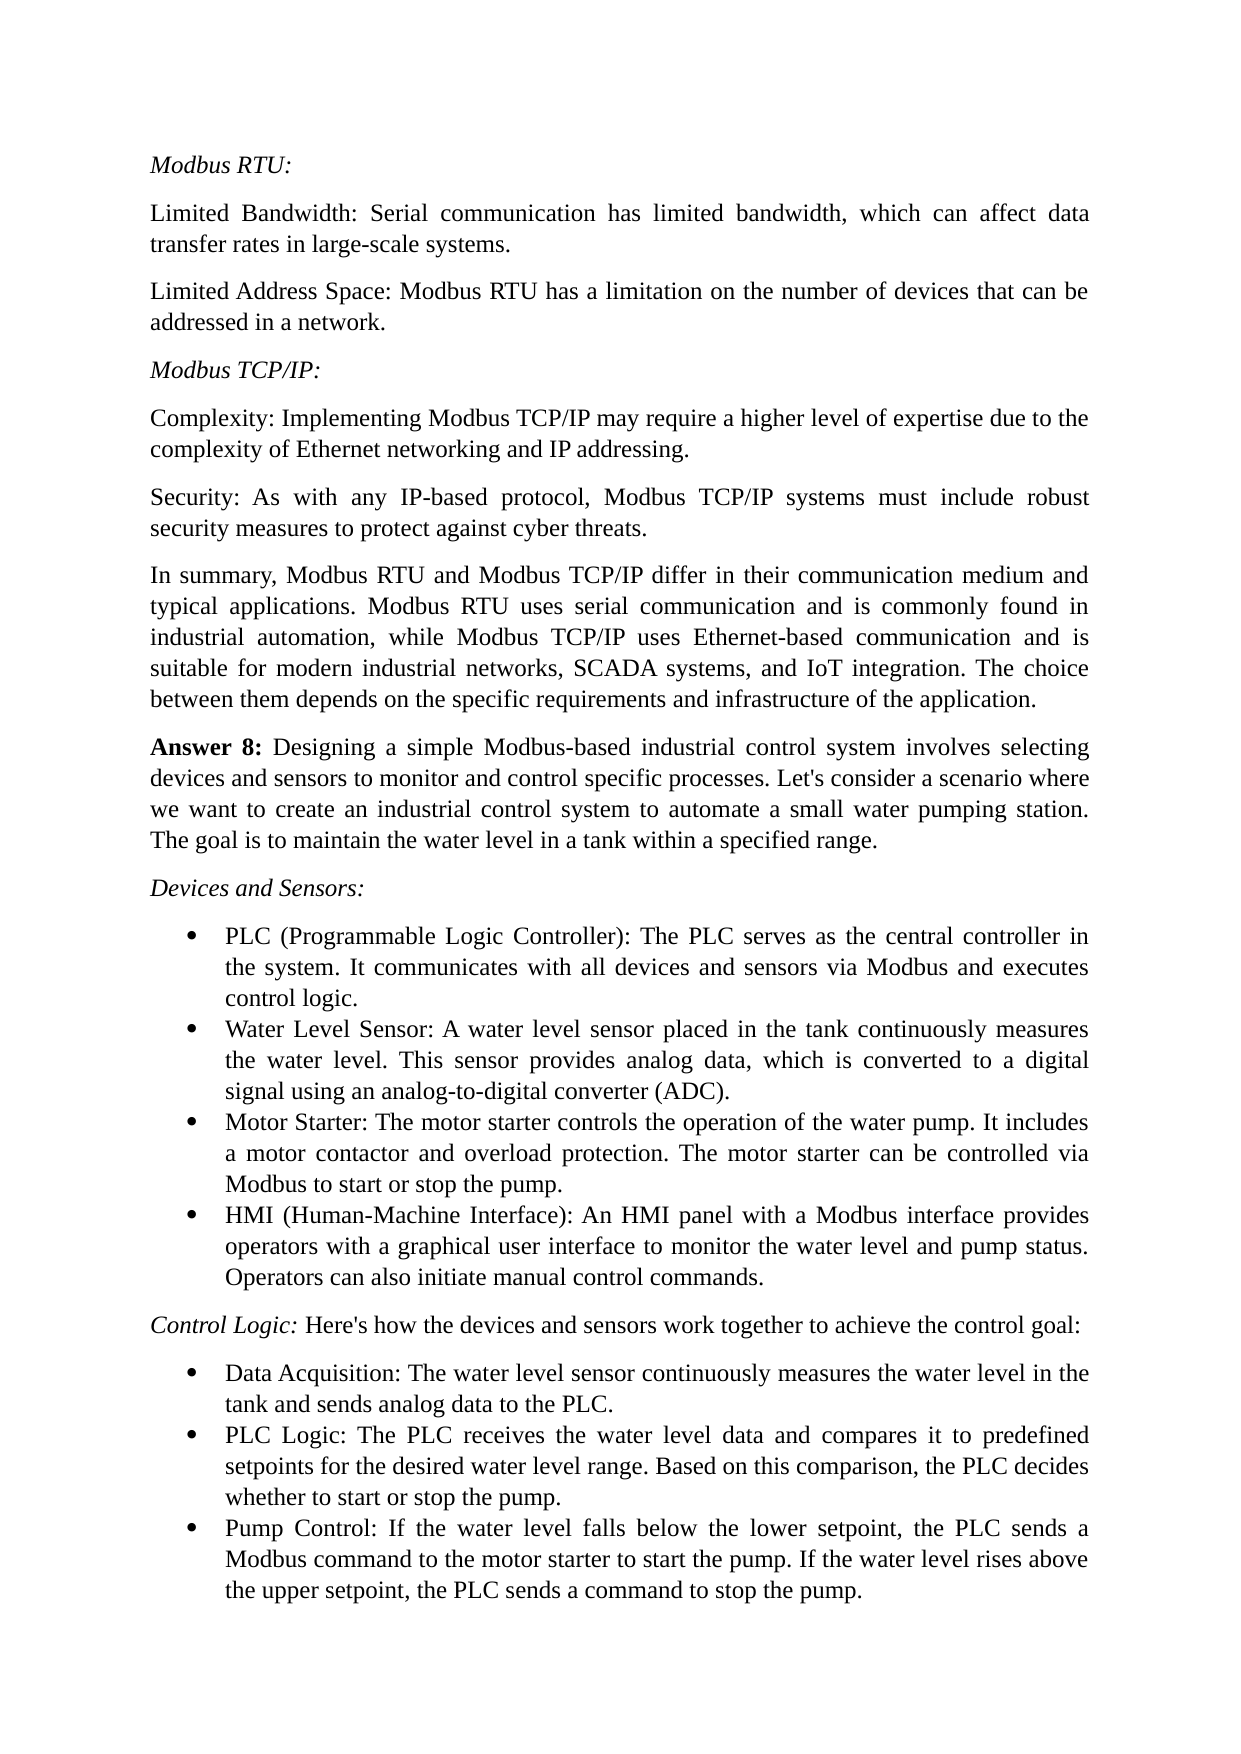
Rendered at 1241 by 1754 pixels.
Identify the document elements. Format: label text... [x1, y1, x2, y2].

list Data Acquisition: The water level sensor continuously measures the water level in the tank and sends analog data to the PLC. [187, 1358, 1090, 1417]
list HMI (Human-Machine Interface): An HMI panel with a Modbus interface provides operators with a graphical user interface to monitor the water level and pump status. Operators can also initiate manual control commands. [187, 1200, 1090, 1291]
text Limited Bandwidth: Serial communication has limited bandwidth, which can affect data transfer rates in large-scale systems. [150, 198, 1090, 257]
list Motor Starter: The motor starter controls the operation of the water pump. It includes a motor contactor and overload protection. The motor starter can be controlled via Modbus to start or stop the pump. [187, 1107, 1090, 1198]
text In summary, Modbus RTU and Modbus TCP/IP differ in their communication medium and typical applications. Modbus RTU uses serial communication and is commonly found in industrial automation, while Modbus TCP/IP uses Ethernet-based communication and is suitable for modern industrial networks, SCADA systems, and IoT integration. The choice between them depends on the specific requirements and infrastructure of the application. [150, 560, 1090, 713]
text Modbus RTU: [150, 150, 1090, 179]
list Water Level Sensor: A water level sensor placed in the tank continuously measures the water level. This sensor provides analog data, which is converted to a digital signal using an analog-to-digital converter (ADC). [187, 1014, 1090, 1105]
text Complexity: Implementing Modbus TCP/IP may require a higher level of expertise due to the complexity of Ethernet networking and IP addressing. [150, 403, 1090, 463]
text Control Logic: Here's how the devices and sensors work together to achieve the control goal: [150, 1310, 1090, 1339]
text Modbus TCP/IP: [150, 355, 1090, 384]
text Limited Address Space: Modbus RTU has a limitation on the number of devices that can be addressed in a network. [150, 276, 1090, 336]
list PLC Logic: The PLC receives the water level data and compares it to predefined setpoints for the desired water level range. Based on this comparison, the PLC decides whether to start or stop the pump. [187, 1420, 1090, 1511]
text Devices and Sensors: [150, 873, 1090, 902]
list Pump Control: If the water level falls below the lower setpoint, the PLC sends a Modbus command to the motor starter to start the pump. If the water level rises above the upper setpoint, the PLC sends a command to stop the pump. [187, 1513, 1090, 1604]
text Answer 8: Designing a simple Modbus-based industrial control system involves selecting devices and sensors to monitor and control specific processes. Let's consider a scenario where we want to create an industrial control system to automate a small water pumping station. The goal is to maintain the water level in a tank within a specified range. [150, 732, 1090, 854]
text Security: As with any IP-based protocol, Modbus TCP/IP systems must include robust security measures to protect against cyber threats. [150, 482, 1090, 541]
list PLC (Programmable Logic Controller): The PLC serves as the central controller in the system. It communicates with all devices and sensors via Modbus and executes control logic. [187, 921, 1090, 1012]
